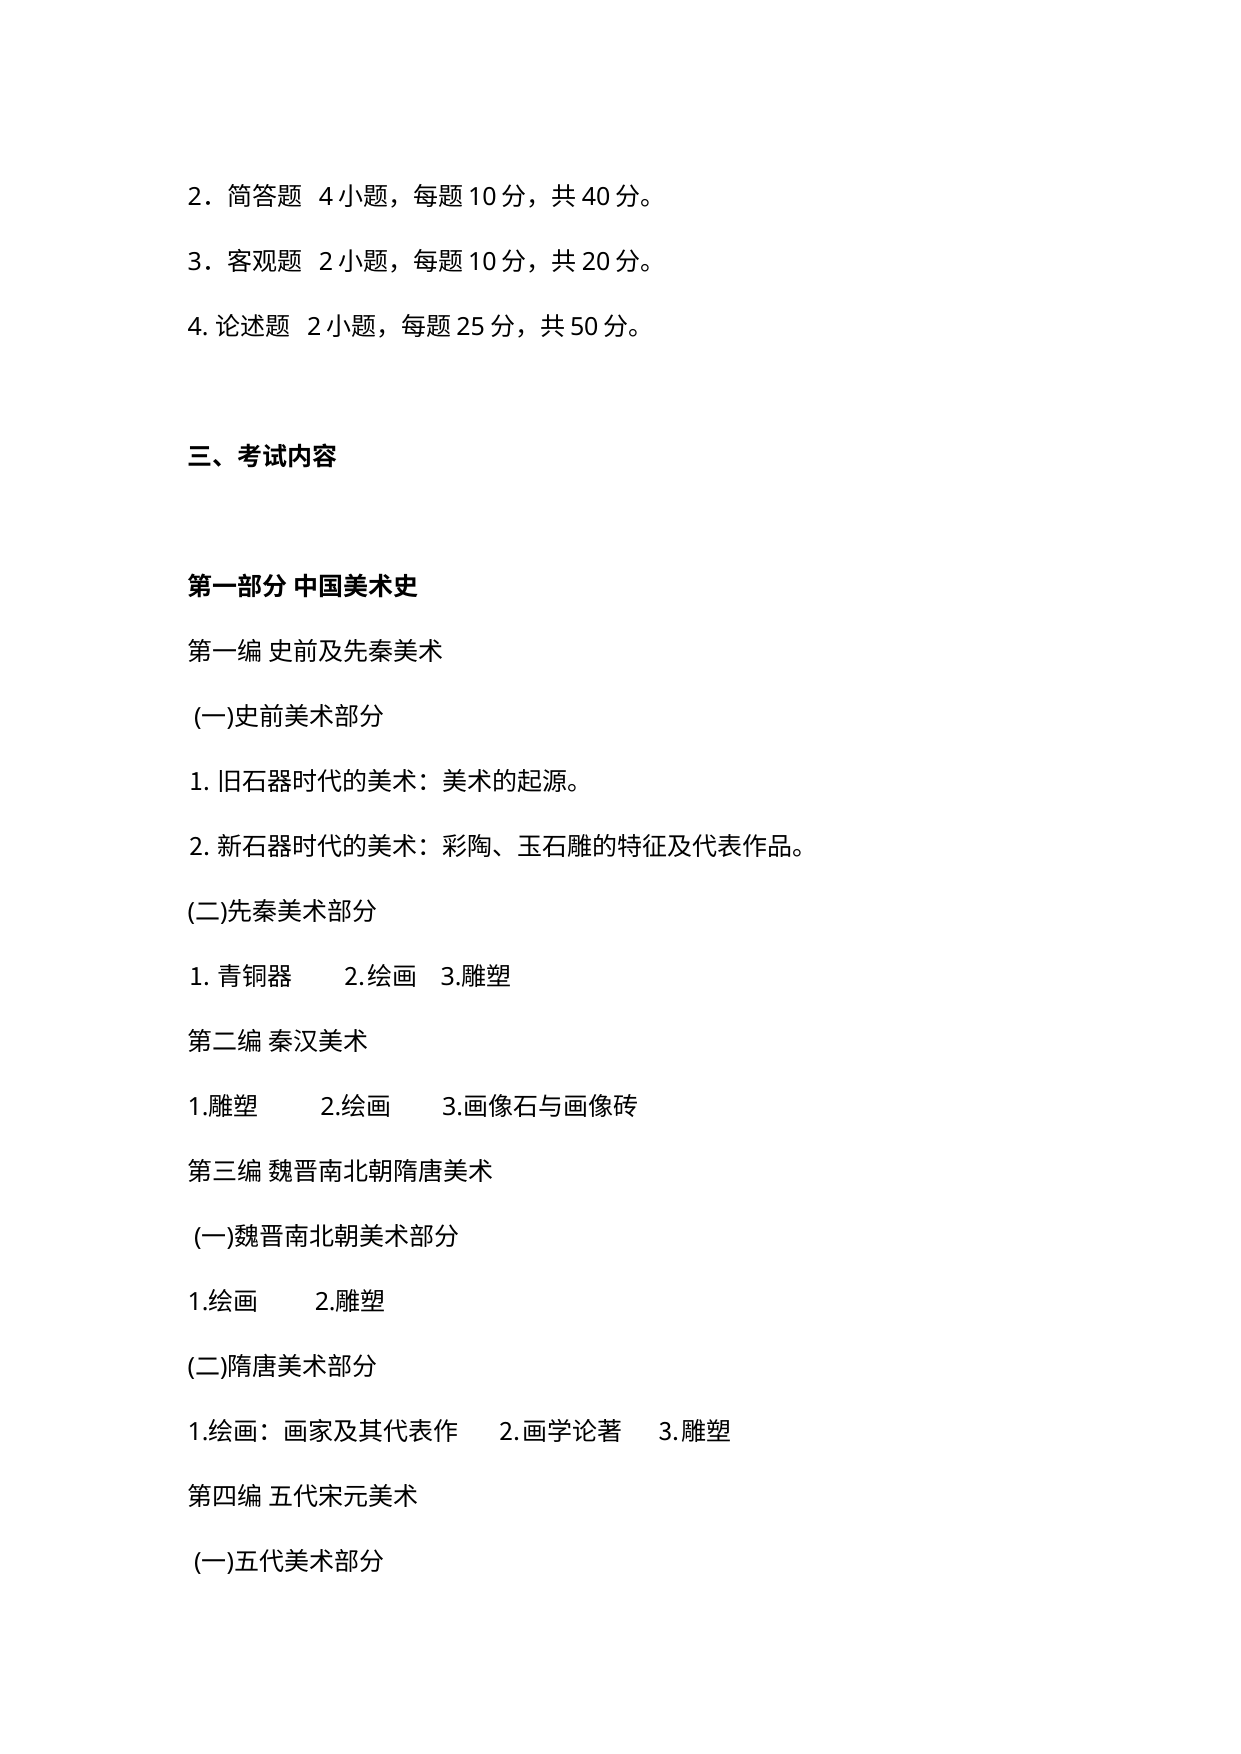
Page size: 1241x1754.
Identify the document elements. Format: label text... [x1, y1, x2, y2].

text (一)魏晋南北朝美术部分 [187, 1202, 1053, 1267]
text 1.雕塑 2.绘画 3.画像石与画像砖 [187, 1072, 1053, 1137]
text ⒉新石器时代的美术：彩陶、玉石雕的特征及代表作品。 [187, 812, 1053, 877]
text (二)先秦美术部分 [187, 877, 1053, 942]
text 1.绘画：画家及其代表作 ⒉画学论著 ⒊雕塑 [187, 1397, 1053, 1462]
text (一)五代美术部分 [187, 1527, 1053, 1592]
text 第一编 史前及先秦美术 [187, 617, 1053, 682]
text ⒈青铜器 ⒉绘画 3.雕塑 [187, 942, 1053, 1007]
text ⒈旧石器时代的美术：美术的起源。 [187, 747, 1053, 812]
text 2．简答题 4小题，每题10分，共40分。 [187, 162, 1053, 227]
text (一)史前美术部分 [187, 682, 1053, 747]
text 第三编 魏晋南北朝隋唐美术 [187, 1137, 1053, 1202]
text 三、考试内容 [187, 422, 1053, 487]
text 第二编 秦汉美术 [187, 1007, 1053, 1072]
text 4. 论述题 2小题，每题25分，共50分。 [187, 292, 1053, 357]
text 3．客观题 2小题，每题10分，共20分。 [187, 227, 1053, 292]
text (二)隋唐美术部分 [187, 1332, 1053, 1397]
text 第一部分 中国美术史 [187, 552, 1053, 617]
text 1.绘画 2.雕塑 [187, 1267, 1053, 1332]
text 第四编 五代宋元美术 [187, 1462, 1053, 1527]
